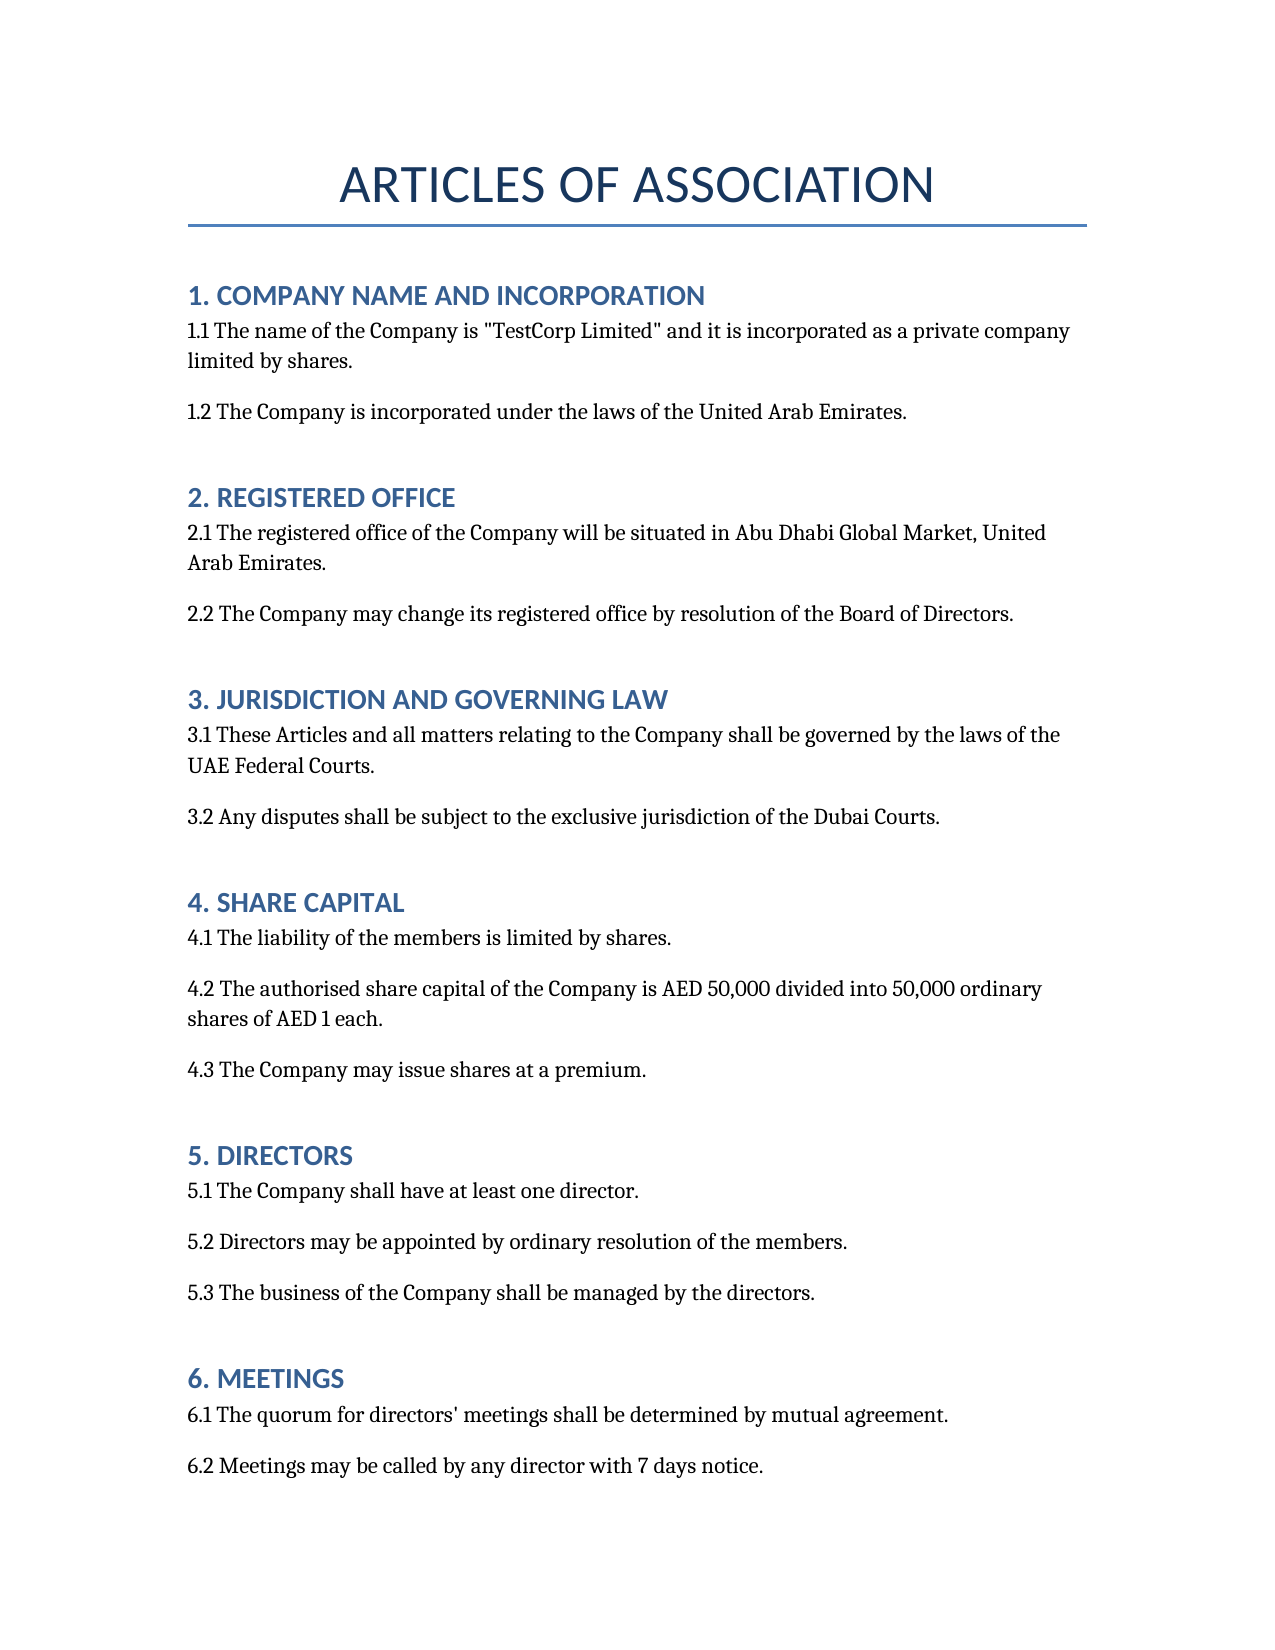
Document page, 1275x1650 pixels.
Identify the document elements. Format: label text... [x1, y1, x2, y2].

text 6.1 The quorum for directors' meetings shall be determined by mutual agreement. [187, 1401, 1087, 1428]
subtitle 3. JURISDICTION AND GOVERNING LAW [187, 681, 1087, 717]
text 2.2 The Company may change its registered office by resolution of the Board of Directors. [187, 601, 1087, 627]
text 5.1 The Company shall have at least one director. [187, 1178, 1087, 1204]
subtitle 1. COMPANY NAME AND INCORPORATION [187, 277, 1087, 312]
text 2.1 The registered office of the Company will be situated in Abu Dhabi Global Market, United Arab Emirates. [187, 520, 1087, 576]
text 5.2 Directors may be appointed by ordinary resolution of the members. [187, 1229, 1087, 1256]
text 3.2 Any disputes shall be subject to the exclusive jurisdiction of the Dubai Courts. [187, 803, 1087, 830]
text 6.2 Meetings may be called by any director with 7 days notice. [187, 1452, 1087, 1479]
subtitle 4. SHARE CAPITAL [187, 884, 1087, 919]
title ARTICLES OF ASSOCIATION [187, 150, 1087, 227]
text 1.1 The name of the Company is "TestCorp Limited" and it is incorporated as a private company limited by shares. [187, 317, 1087, 374]
text 1.2 The Company is incorporated under the laws of the United Arab Emirates. [187, 399, 1087, 425]
text 5.3 The business of the Company shall be managed by the directors. [187, 1280, 1087, 1307]
text 4.3 The Company may issue shares at a premium. [187, 1057, 1087, 1083]
subtitle 2. REGISTERED OFFICE [187, 479, 1087, 514]
text 3.1 These Articles and all matters relating to the Company shall be governed by the laws of the UAE Federal Courts. [187, 722, 1087, 779]
subtitle 5. DIRECTORS [187, 1137, 1087, 1173]
text 4.1 The liability of the members is limited by shares. [187, 925, 1087, 951]
text 4.2 The authorised share capital of the Company is AED 50,000 divided into 50,000 ordinary shares of AED 1 each. [187, 976, 1087, 1032]
subtitle 6. MEETINGS [187, 1360, 1087, 1396]
